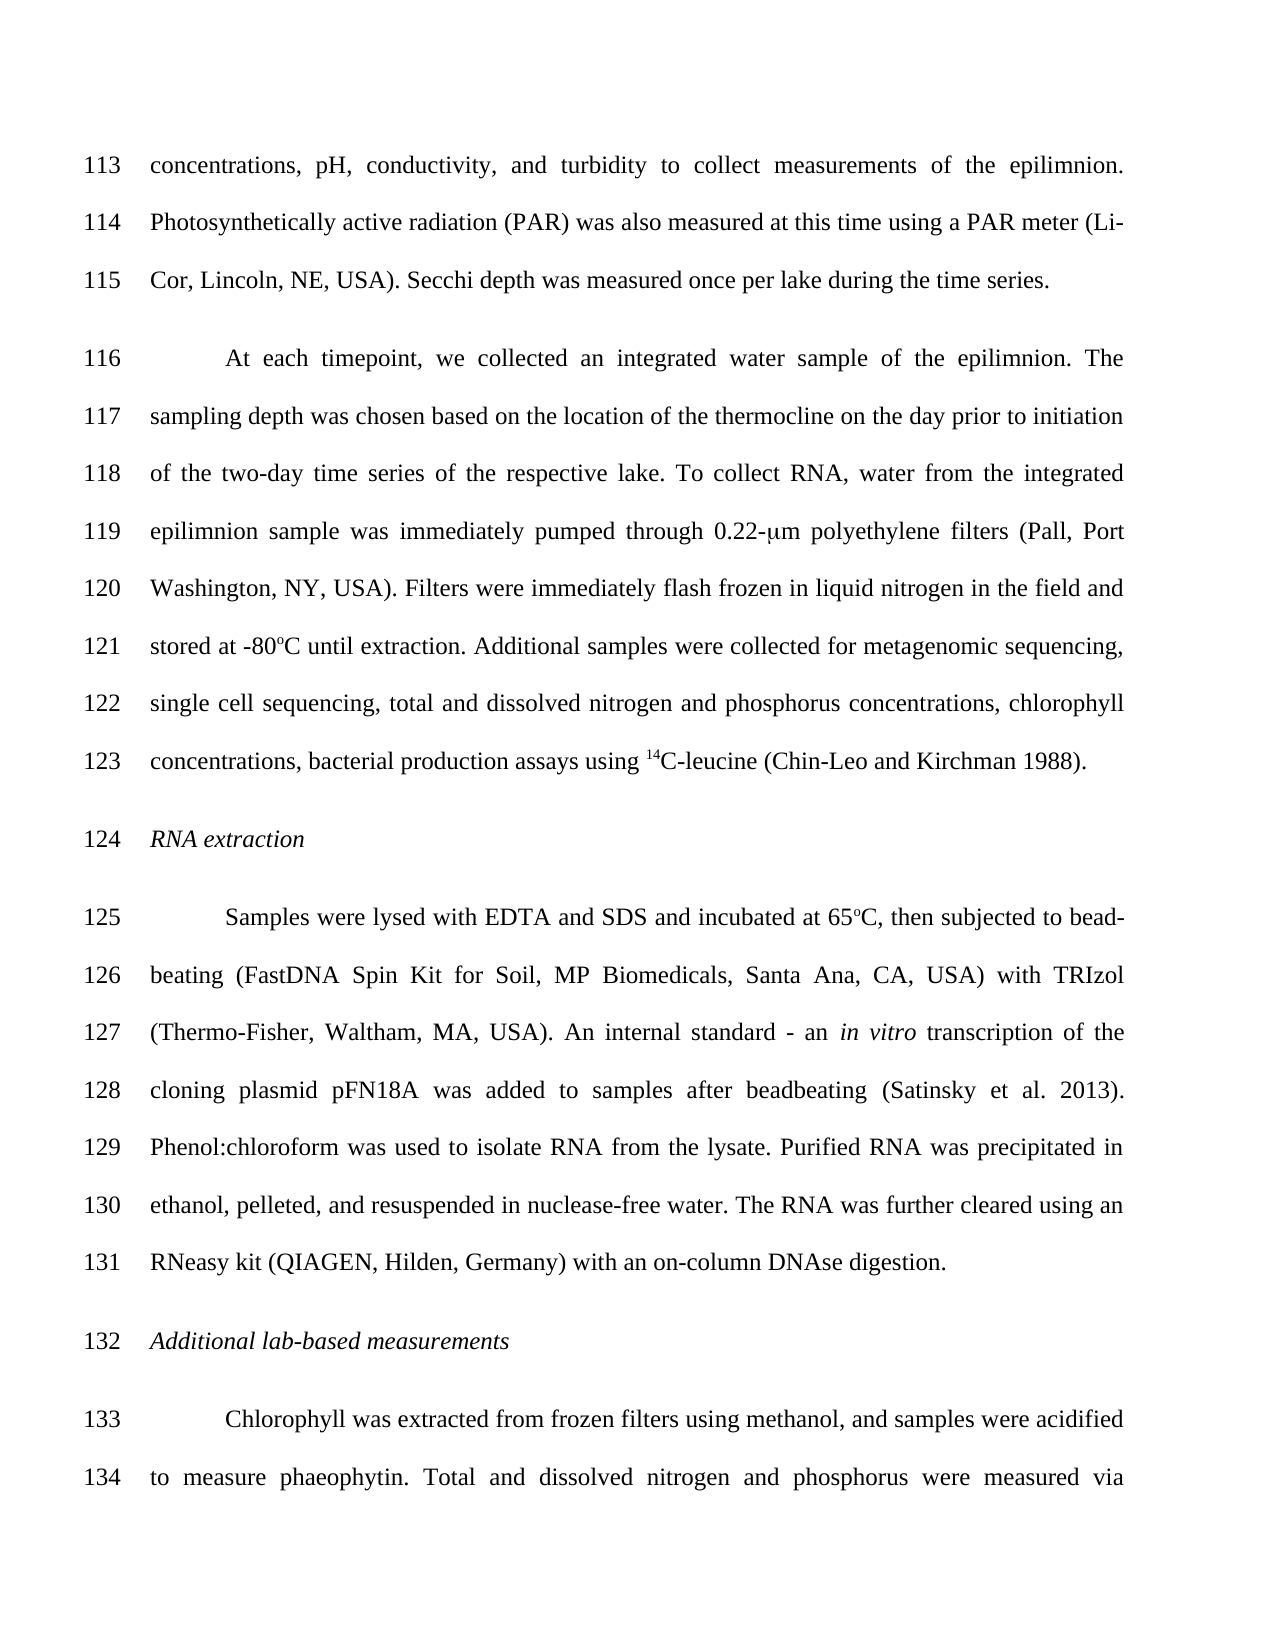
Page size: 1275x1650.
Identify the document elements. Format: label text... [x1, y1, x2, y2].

text Samples were lysed with EDTA and SDS and incubated at 65oC, then subjected to bead-beating (FastDNA Spin Kit for Soil, MP Biomedicals, Santa Ana, CA, USA) with TRIzol (Thermo-Fisher, Waltham, MA, USA). An internal standard - an in vitro transcription of the cloning plasmid pFN18A was added to samples after beadbeating (Satinsky et al. 2013). Phenol:chloroform was used to isolate RNA from the lysate. Purified RNA was precipitated in ethanol, pelleted, and resuspended in nuclease-free water. The RNA was further cleared using an RNeasy kit (QIAGEN, Hilden, Germany) with an on-column DNAse digestion. [150, 902, 1125, 1276]
subtitle RNA extraction [150, 824, 1125, 853]
text At each timepoint, we collected an integrated water sample of the epilimnion. The sampling depth was chosen based on the location of the thermocline on the day prior to initiation of the two-day time series of the respective lake. To collect RNA, water from the integrated epilimnion sample was immediately pumped through 0.22-m polyethylene filters (Pall, Port Washington, NY, USA). Filters were immediately flash frozen in liquid nitrogen in the field and stored at -80oC until extraction. Additional samples were collected for metagenomic sequencing, single cell sequencing, total and dissolved nitrogen and phosphorus concentrations, chlorophyll concentrations, bacterial production assays using 14C-leucine (Chin-Leo and Kirchman 1988). [150, 343, 1125, 774]
subtitle Additional lab-based measurements [150, 1326, 1125, 1354]
